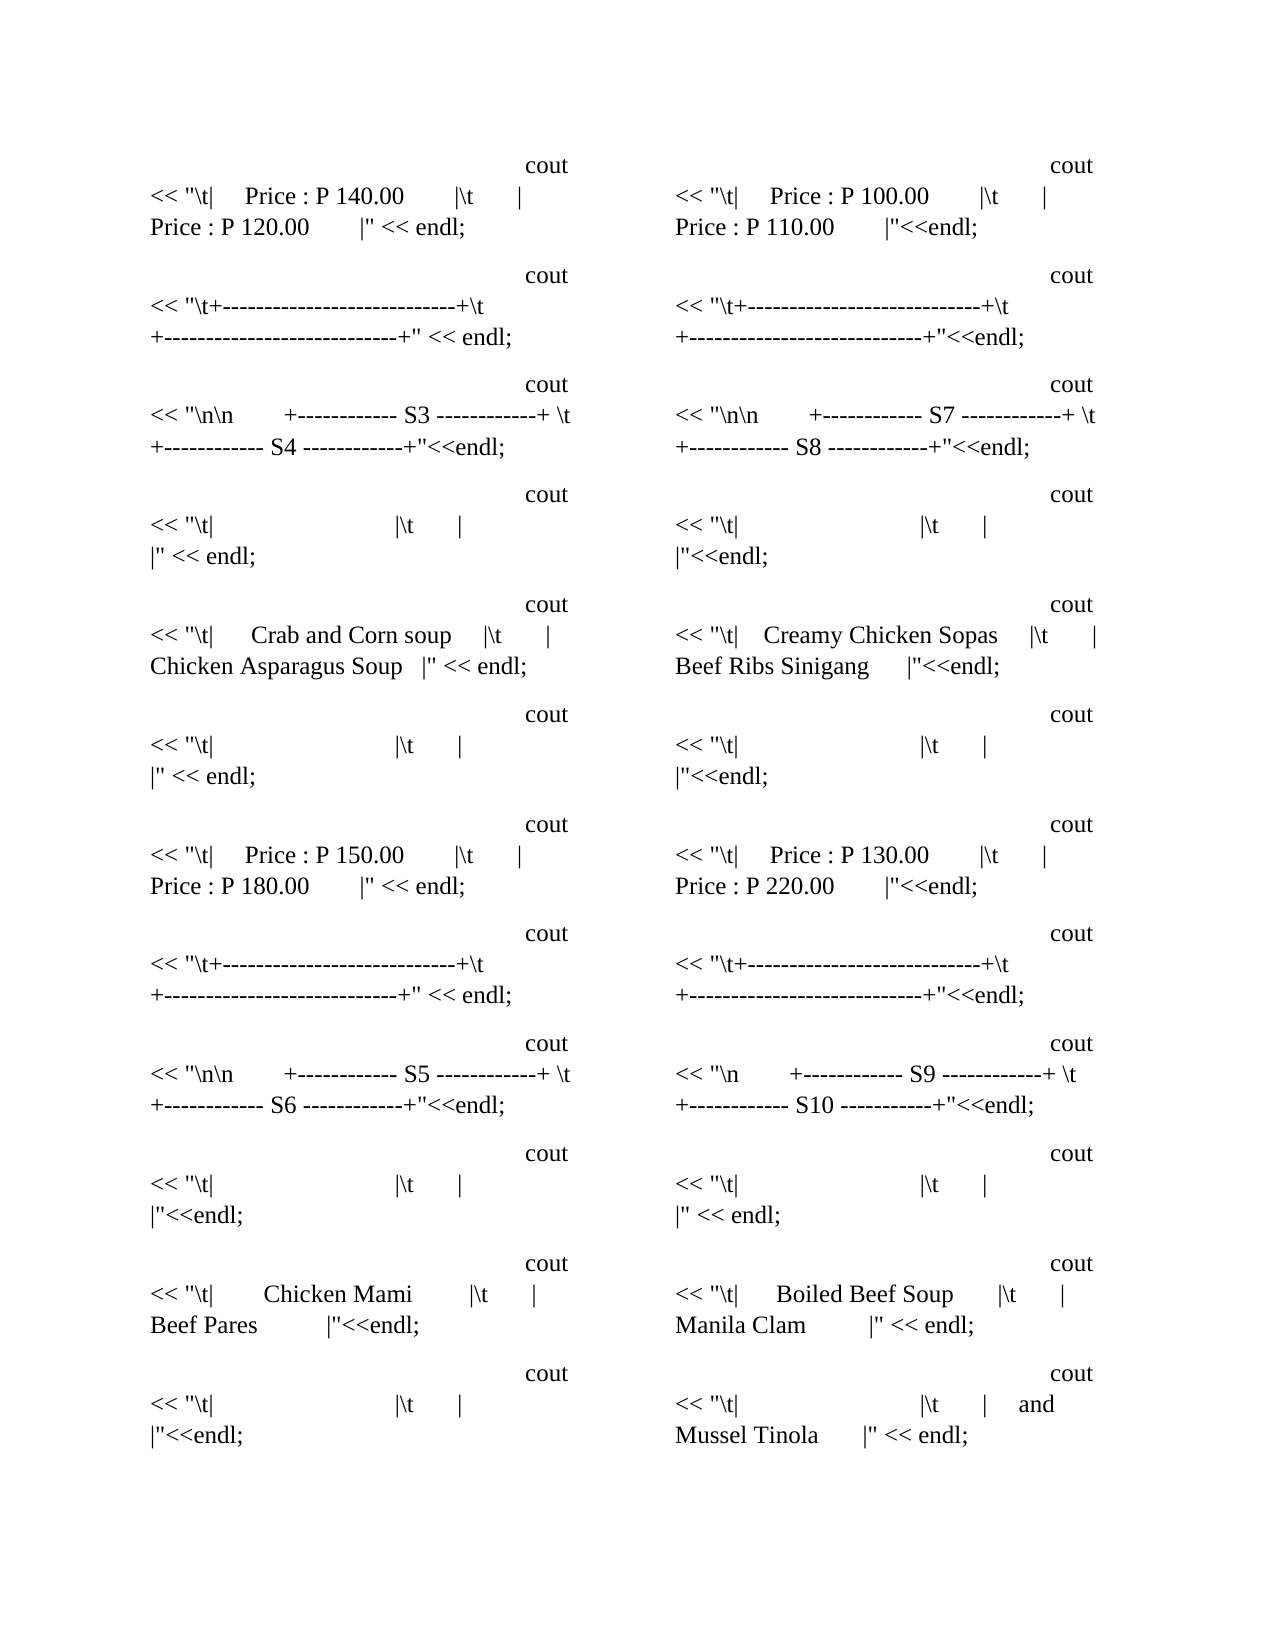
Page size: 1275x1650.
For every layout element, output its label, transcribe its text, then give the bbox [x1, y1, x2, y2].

text cout << "\n\n +------------ S3 ------------+ \t +------------ S4 ------------+"<<endl; [150, 369, 600, 460]
text cout << "\t| |\t | |"<<endl; [675, 479, 1125, 570]
text cout << "\n\n +------------ S7 ------------+ \t +------------ S8 ------------+"<<endl; [675, 369, 1125, 460]
text cout << "\t| Price : P 140.00 |\t | Price : P 120.00 |" << endl; [150, 150, 600, 241]
text cout << "\t| |\t | |"<<endl; [150, 1138, 600, 1229]
text cout << "\n\n +------------ S5 ------------+ \t +------------ S6 ------------+"<<endl; [150, 1028, 600, 1119]
text cout << "\t| Boiled Beef Soup |\t | Manila Clam |" << endl; [675, 1248, 1125, 1339]
text cout << "\t| |\t | |"<<endl; [150, 1358, 600, 1448]
text cout << "\t+----------------------------+\t +----------------------------+"<<endl; [675, 260, 1125, 351]
text cout << "\t| |\t | |" << endl; [150, 699, 600, 790]
text cout << "\t+----------------------------+\t +----------------------------+"<<endl; [675, 918, 1125, 1009]
text cout << "\t| Creamy Chicken Sopas |\t | Beef Ribs Sinigang |"<<endl; [675, 589, 1125, 680]
text cout << "\n +------------ S9 ------------+ \t +------------ S10 -----------+"<<endl; [675, 1028, 1125, 1119]
text cout << "\t| |\t | |"<<endl; [675, 699, 1125, 790]
text cout << "\t| Price : P 130.00 |\t | Price : P 220.00 |"<<endl; [675, 809, 1125, 899]
text cout << "\t| Price : P 100.00 |\t | Price : P 110.00 |"<<endl; [675, 150, 1125, 241]
text cout << "\t+----------------------------+\t +----------------------------+" << endl; [150, 260, 600, 351]
text cout << "\t| Price : P 150.00 |\t | Price : P 180.00 |" << endl; [150, 809, 600, 899]
text cout << "\t| |\t | and Mussel Tinola |" << endl; [675, 1358, 1125, 1448]
text cout << "\t| |\t | |" << endl; [150, 479, 600, 570]
text cout << "\t| Crab and Corn soup |\t | Chicken Asparagus Soup |" << endl; [150, 589, 600, 680]
text cout << "\t+----------------------------+\t +----------------------------+" << endl; [150, 918, 600, 1009]
text cout << "\t| |\t | |" << endl; [675, 1138, 1125, 1229]
text cout << "\t| Chicken Mami |\t | Beef Pares |"<<endl; [150, 1248, 600, 1339]
